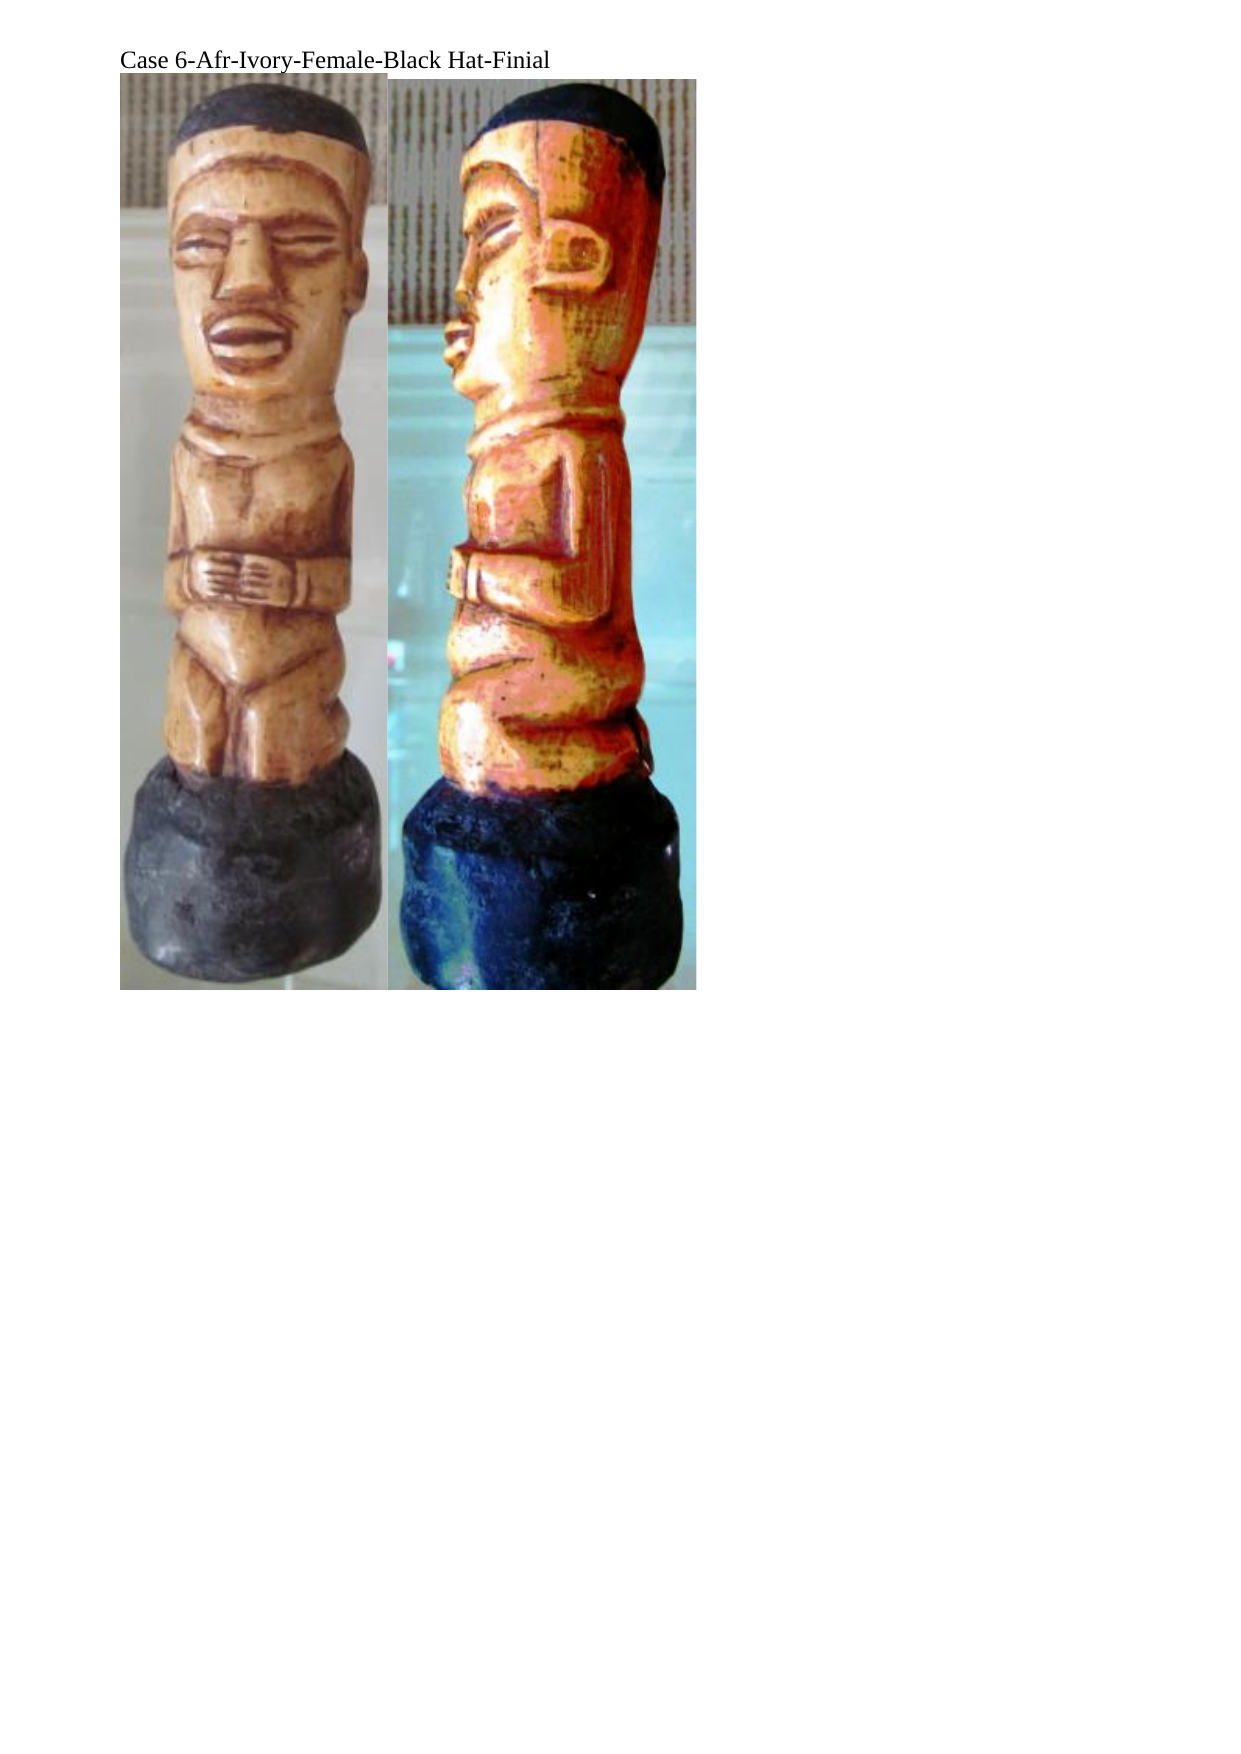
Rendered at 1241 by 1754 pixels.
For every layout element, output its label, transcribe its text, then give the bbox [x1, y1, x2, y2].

picture [120, 73, 697, 990]
text Case 6-Afr-Ivory-Female-Black Hat-Finial [120, 45, 1120, 74]
